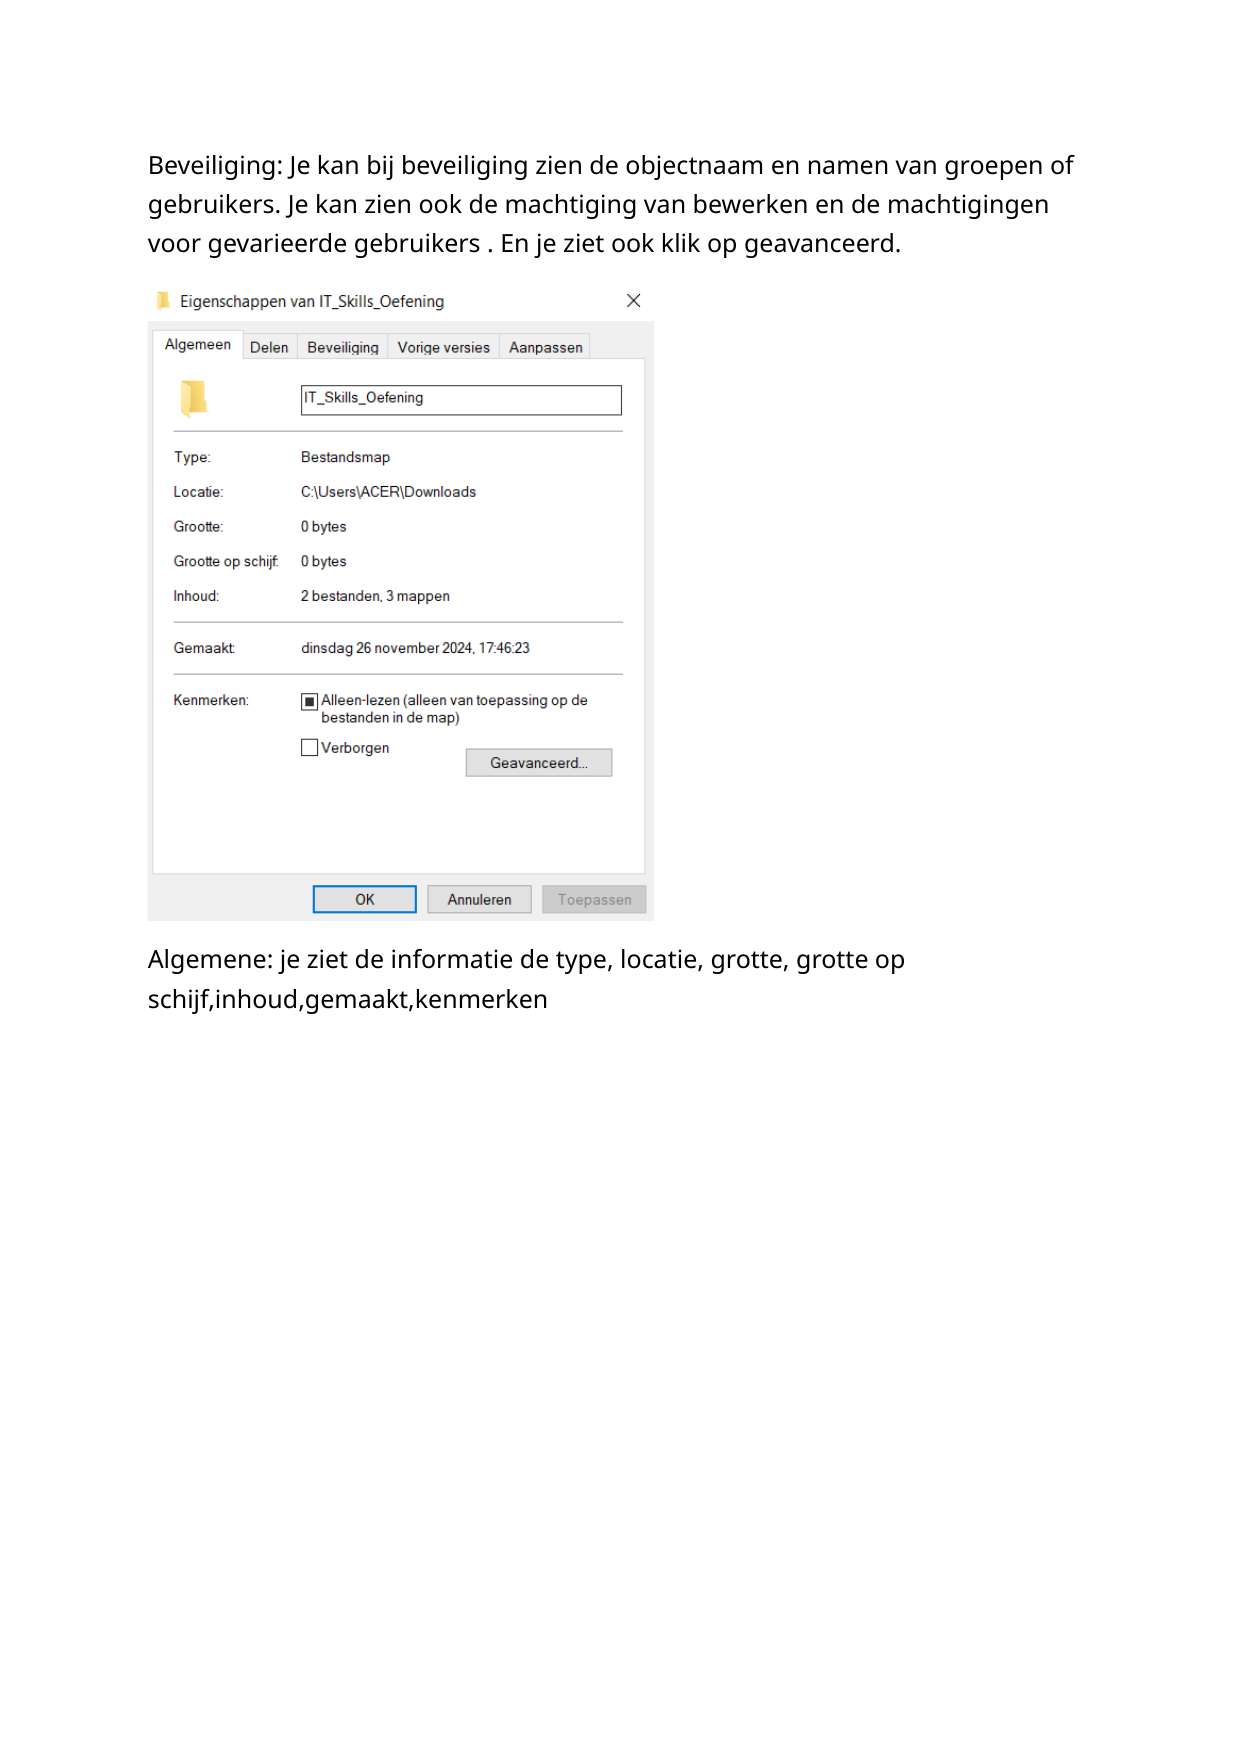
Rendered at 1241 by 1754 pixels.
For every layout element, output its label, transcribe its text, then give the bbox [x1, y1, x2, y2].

picture [147, 281, 655, 921]
text Algemene: je ziet de informatie de type, locatie, grotte, grotte op schijf,inhoud,gemaakt,kenmerken [148, 942, 1093, 1015]
text Beveiliging: Je kan bij beveiliging zien de objectnaam en namen van groepen of gebruikers. Je kan zien ook de machtiging van bewerken en de machtigingen voor gevarieerde gebruikers . En je ziet ook klik op geavanceerd. [148, 148, 1093, 260]
